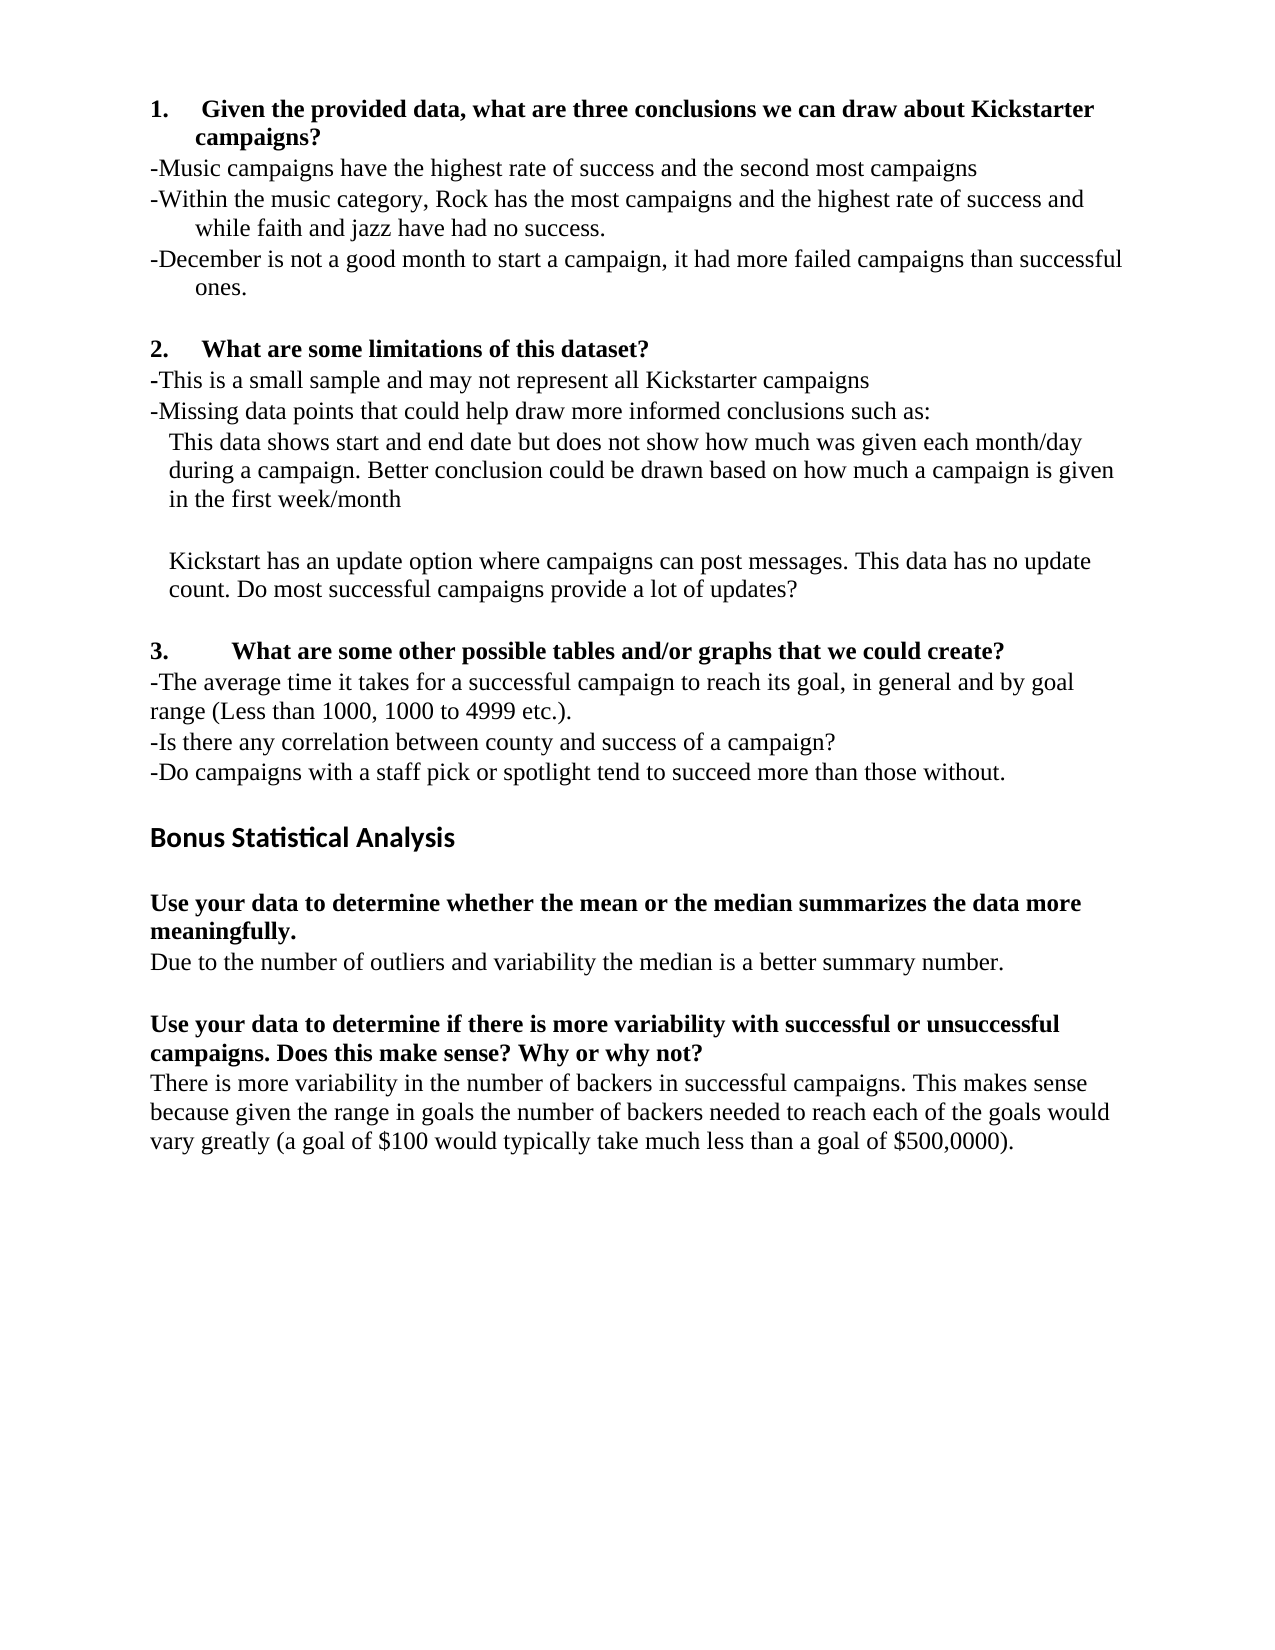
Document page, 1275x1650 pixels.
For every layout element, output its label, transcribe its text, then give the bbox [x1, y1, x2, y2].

text Due to the number of outliers and variability the median is a better summary number. [150, 947, 1125, 976]
text -Do campaigns with a staff pick or spotlight tend to succeed more than those without. [150, 757, 1125, 786]
text -Within the music category, Rock has the most campaigns and the highest rate of success and while faith and jazz have had no success. [150, 184, 1125, 242]
list What are some other possible tables and/or graphs that we could create? [150, 636, 1125, 665]
text Use your data to determine whether the mean or the median summarizes the data more meaningfully. [150, 888, 1125, 945]
text Use your data to determine if there is more variability with successful or unsuccessful campaigns. Does this make sense? Why or why not? [150, 1009, 1125, 1066]
text There is more variability in the number of backers in successful campaigns. This makes sense because given the range in goals the number of backers needed to reach each of the goals would vary greatly (a goal of $100 would typically take much less than a goal of $500,0000). [150, 1068, 1125, 1155]
list Given the provided data, what are three conclusions we can draw about Kickstarter campaigns? [150, 94, 1125, 151]
text -Missing data points that could help draw more informed conclusions such as: [150, 396, 1125, 424]
list What are some limitations of this dataset? [150, 334, 1125, 363]
text Kickstart has an update option where campaigns can post messages. This data has no update count. Do most successful campaigns provide a lot of updates? [169, 546, 1125, 603]
text -Music campaigns have the highest rate of success and the second most campaigns [150, 153, 1125, 182]
text -The average time it takes for a successful campaign to reach its goal, in general and by goal range (Less than 1000, 1000 to 4999 etc.). [150, 667, 1125, 724]
text -Is there any correlation between county and success of a campaign? [150, 727, 1125, 755]
text -This is a small sample and may not represent all Kickstarter campaigns [150, 365, 1125, 394]
text Bonus Statistical Analysis [150, 819, 1125, 855]
text This data shows start and end date but does not show how much was given each month/day during a campaign. Better conclusion could be drawn based on how much a campaign is given in the first week/month [169, 427, 1125, 513]
text -December is not a good month to start a campaign, it had more failed campaigns than successful ones. [150, 244, 1125, 301]
